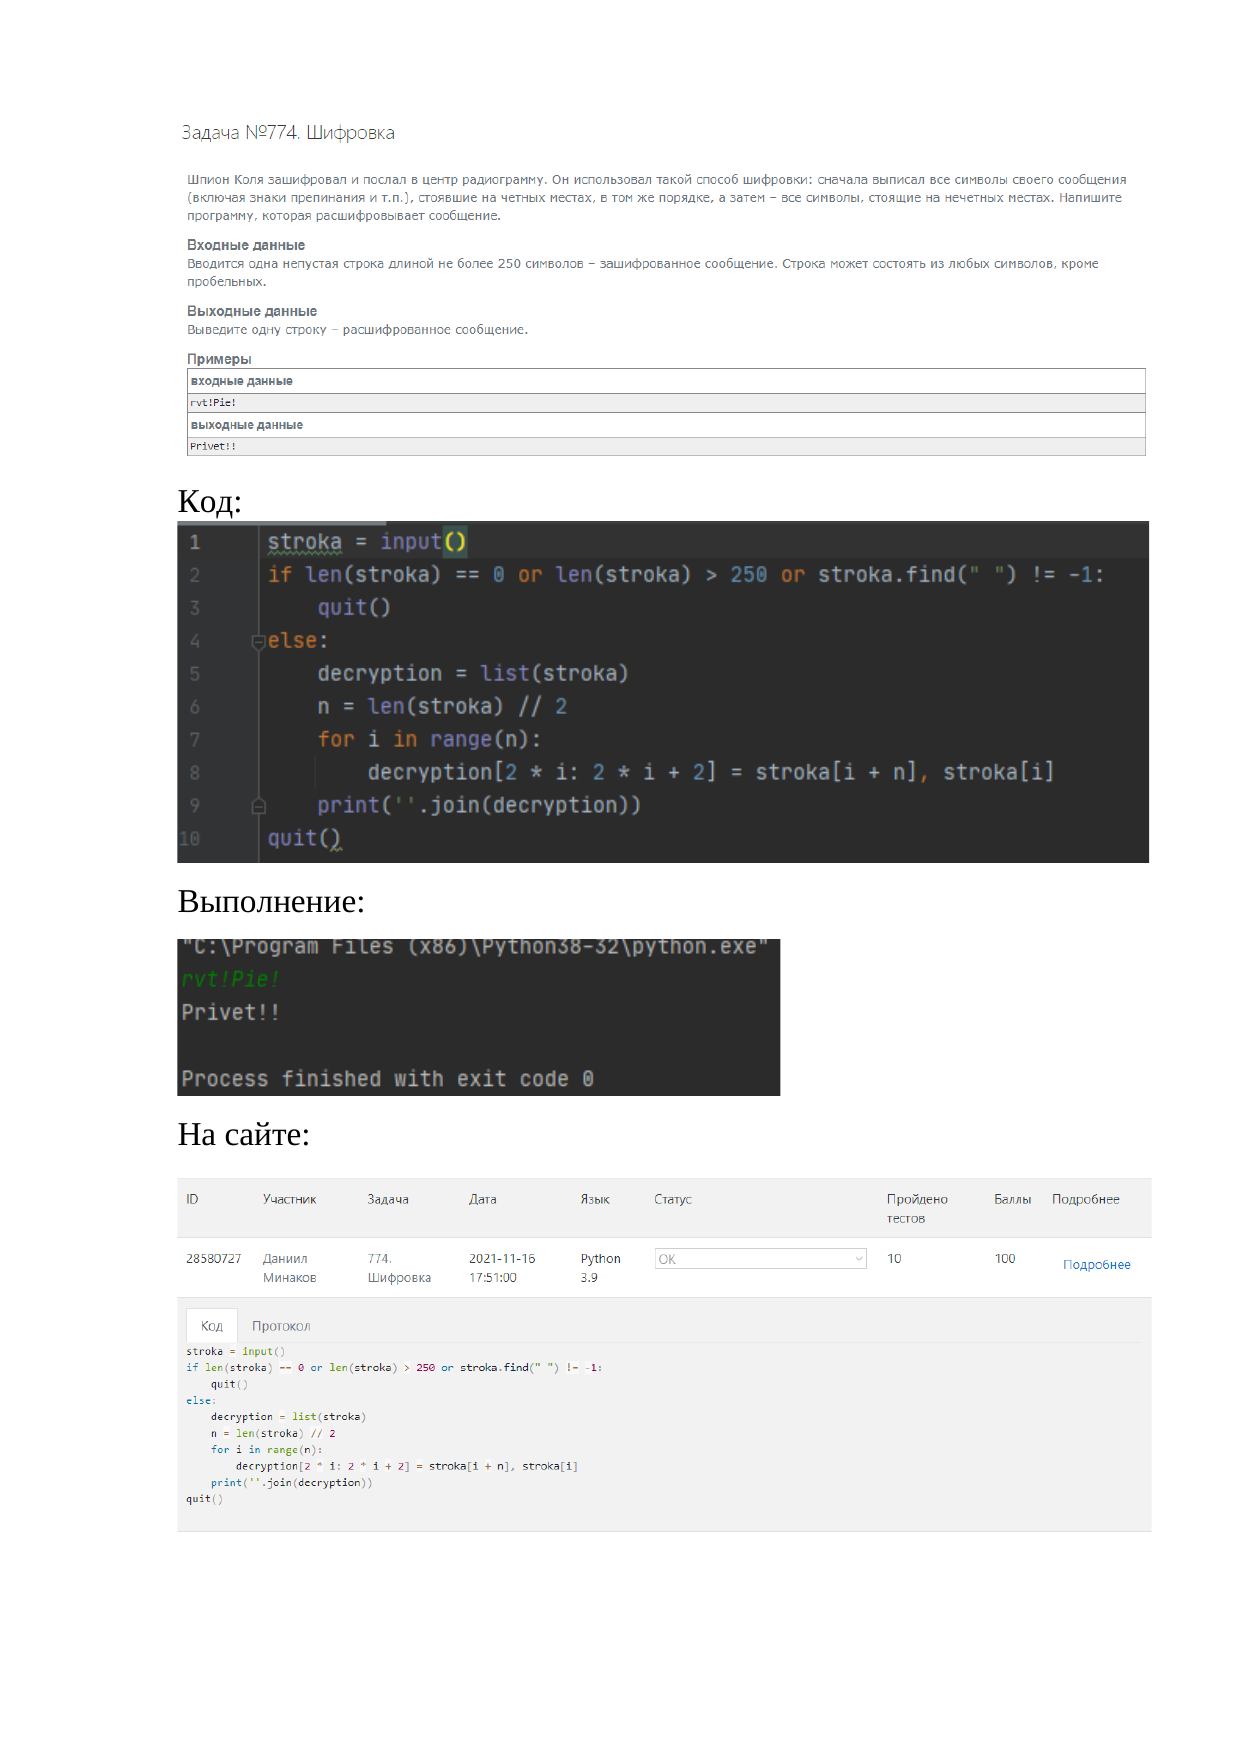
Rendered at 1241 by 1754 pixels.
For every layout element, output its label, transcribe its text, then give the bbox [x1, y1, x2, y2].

picture [177, 521, 1150, 863]
picture [177, 118, 1152, 462]
text На сайте: [177, 1114, 1152, 1152]
picture [177, 1172, 1152, 1533]
picture [177, 939, 781, 1096]
text Выполнение: [177, 881, 1152, 919]
